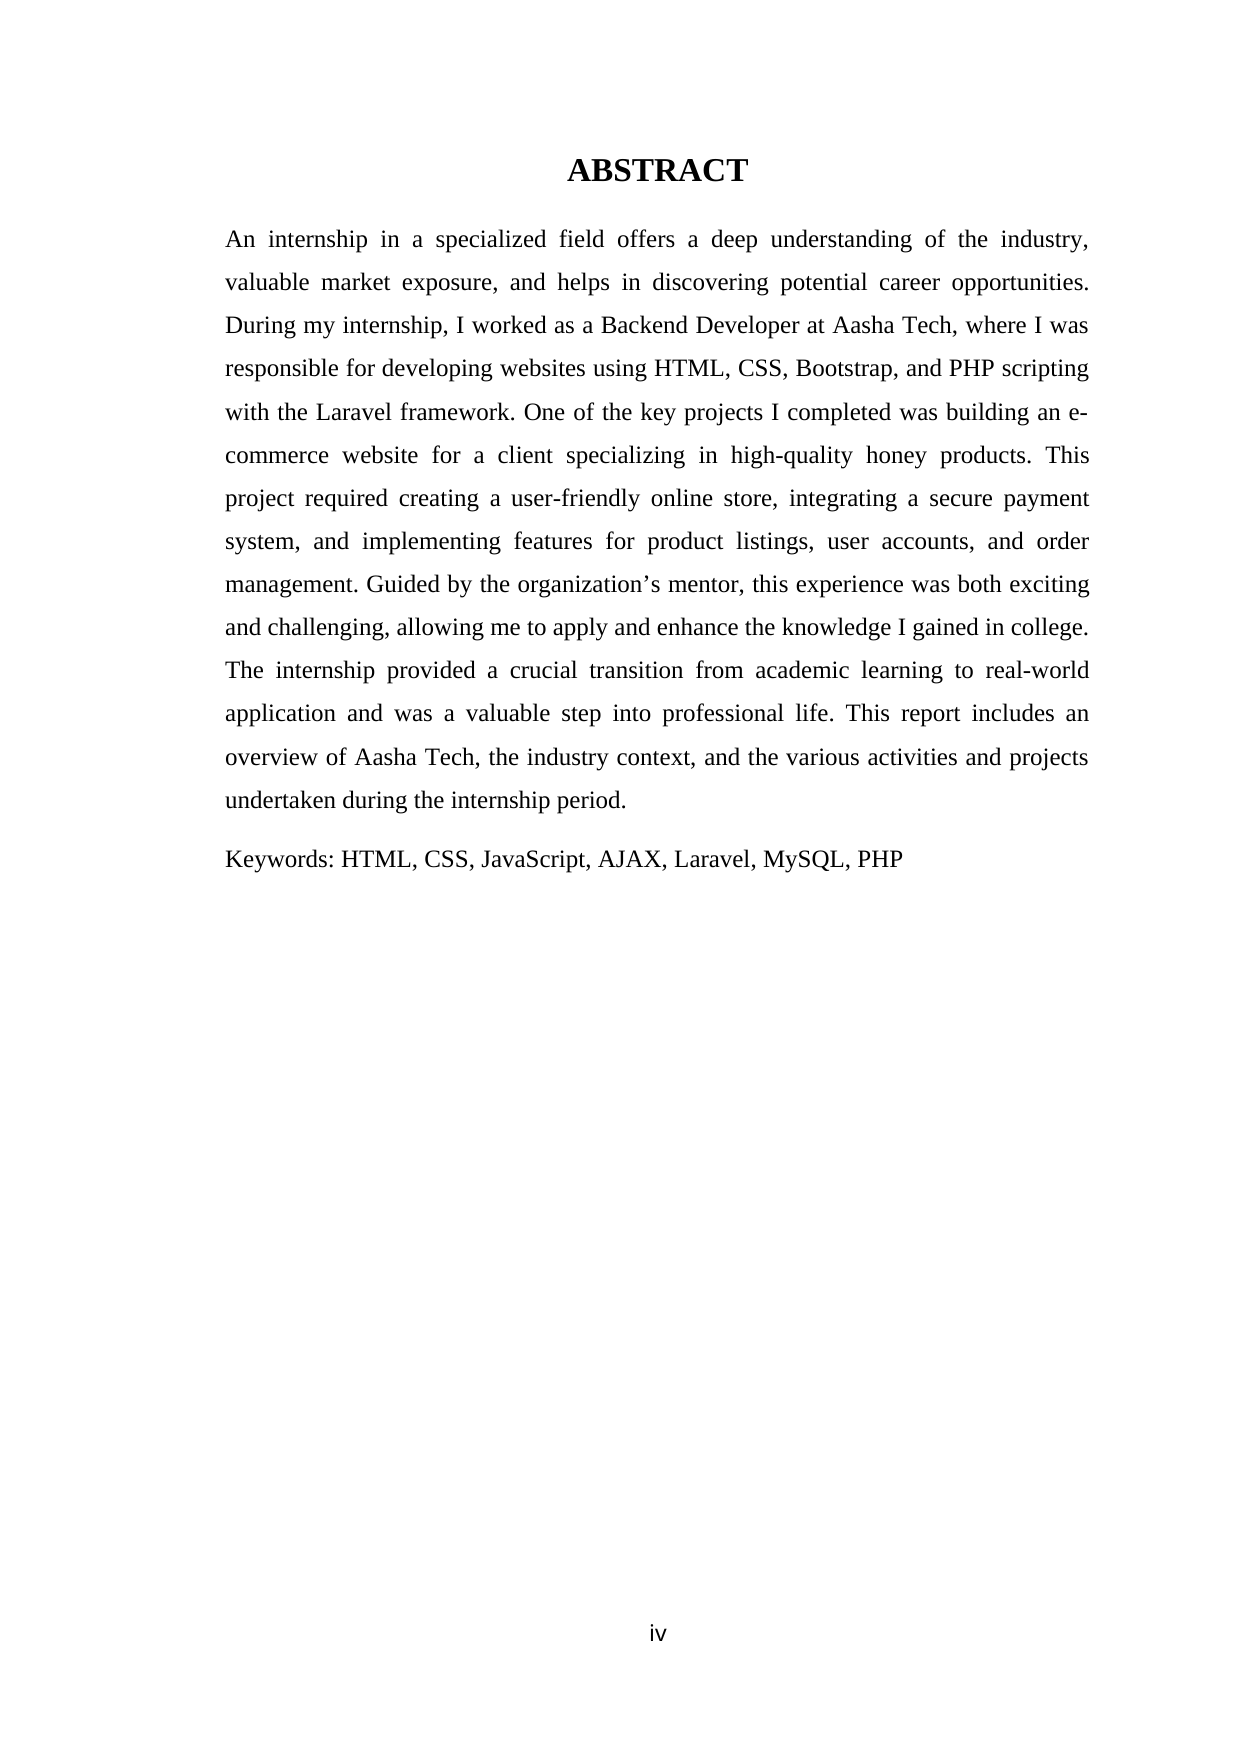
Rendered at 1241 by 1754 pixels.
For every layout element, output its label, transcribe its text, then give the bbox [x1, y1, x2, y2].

text An internship in a specialized field offers a deep understanding of the industry, valuable market exposure, and helps in discovering potential career opportunities. During my internship, I worked as a Backend Developer at Aasha Tech, where I was responsible for developing websites using HTML, CSS, Bootstrap, and PHP scripting with the Laravel framework. One of the key projects I completed was building an e-commerce website for a client specializing in high-quality honey products. This project required creating a user-friendly online store, integrating a secure payment system, and implementing features for product listings, user accounts, and order management. Guided by the organization’s mentor, this experience was both exciting and challenging, allowing me to apply and enhance the knowledge I gained in college. The internship provided a crucial transition from academic learning to real-world application and was a valuable step into professional life. This report includes an overview of Aasha Tech, the industry context, and the various activities and projects undertaken during the internship period. [225, 224, 1090, 813]
text Keywords: HTML, CSS, JavaScript, AJAX, Laravel, MySQL, PHP [225, 844, 1090, 873]
text ABSTRACT [225, 150, 1090, 188]
